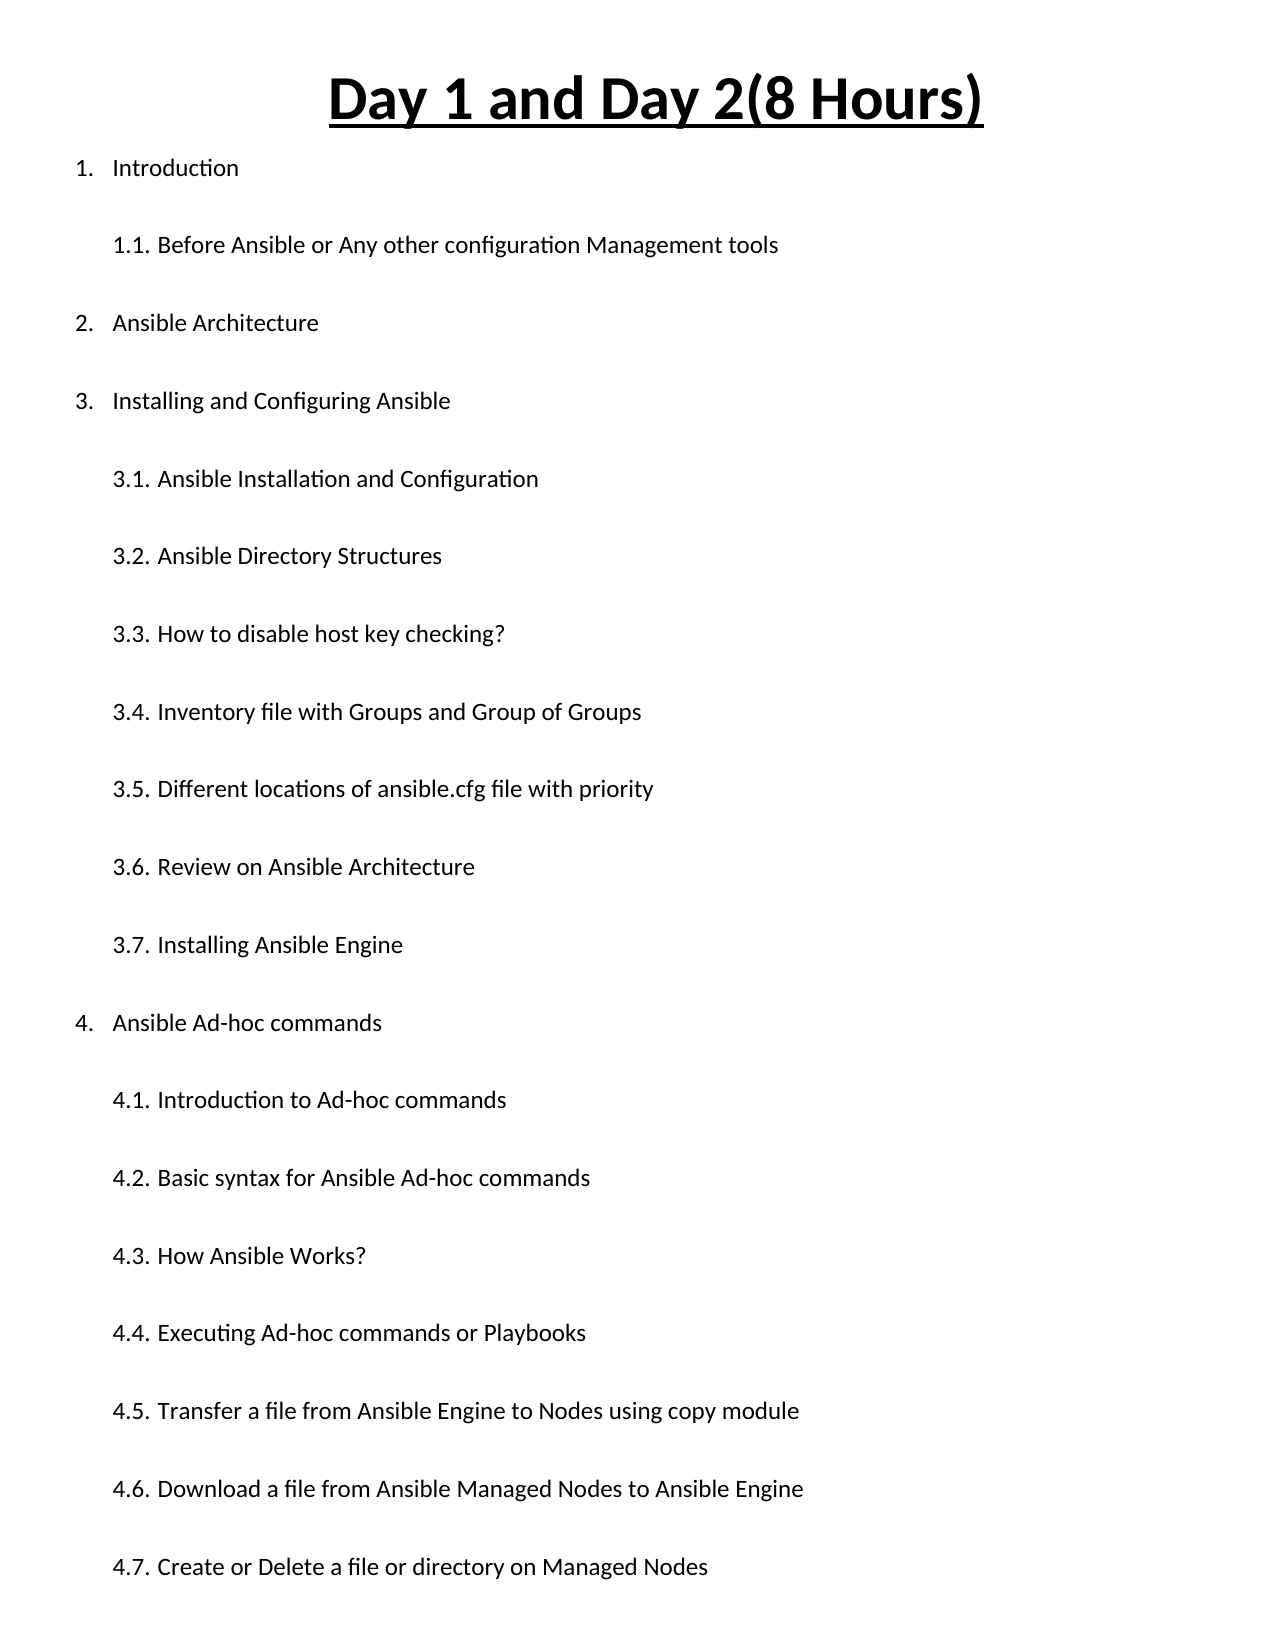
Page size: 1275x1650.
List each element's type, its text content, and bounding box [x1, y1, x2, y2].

list How to disable host key checking? [112, 618, 1200, 649]
list How Ansible Works? [112, 1240, 1200, 1270]
list Different locations of ansible.cfg file with priority [112, 774, 1200, 804]
list Review on Ansible Architecture [112, 851, 1200, 882]
list Basic syntax for Ansible Ad-hoc commands [112, 1162, 1200, 1193]
list Inventory file with Groups and Group of Groups [112, 696, 1200, 726]
list Ansible Architecture [75, 307, 1200, 338]
text Day 1 and Day 2(8 Hours) [112, 59, 1200, 135]
list Executing Ad-hoc commands or Playbooks [112, 1318, 1200, 1348]
list Transfer a file from Ansible Engine to Nodes using copy module [112, 1395, 1200, 1426]
list Before Ansible or Any other configuration Management tools [112, 230, 1200, 260]
list Download a file from Ansible Managed Nodes to Ansible Engine [112, 1473, 1200, 1503]
list Installing Ansible Engine [112, 929, 1200, 959]
list Create or Delete a file or directory on Managed Nodes [112, 1551, 1200, 1581]
list Installing and Configuring Ansible [75, 385, 1200, 416]
list Ansible Directory Structures [112, 541, 1200, 571]
list Introduction [75, 152, 1200, 182]
list Ansible Ad-hoc commands [75, 1007, 1200, 1037]
list Ansible Installation and Configuration [112, 463, 1200, 493]
list Introduction to Ad-hoc commands [112, 1084, 1200, 1115]
